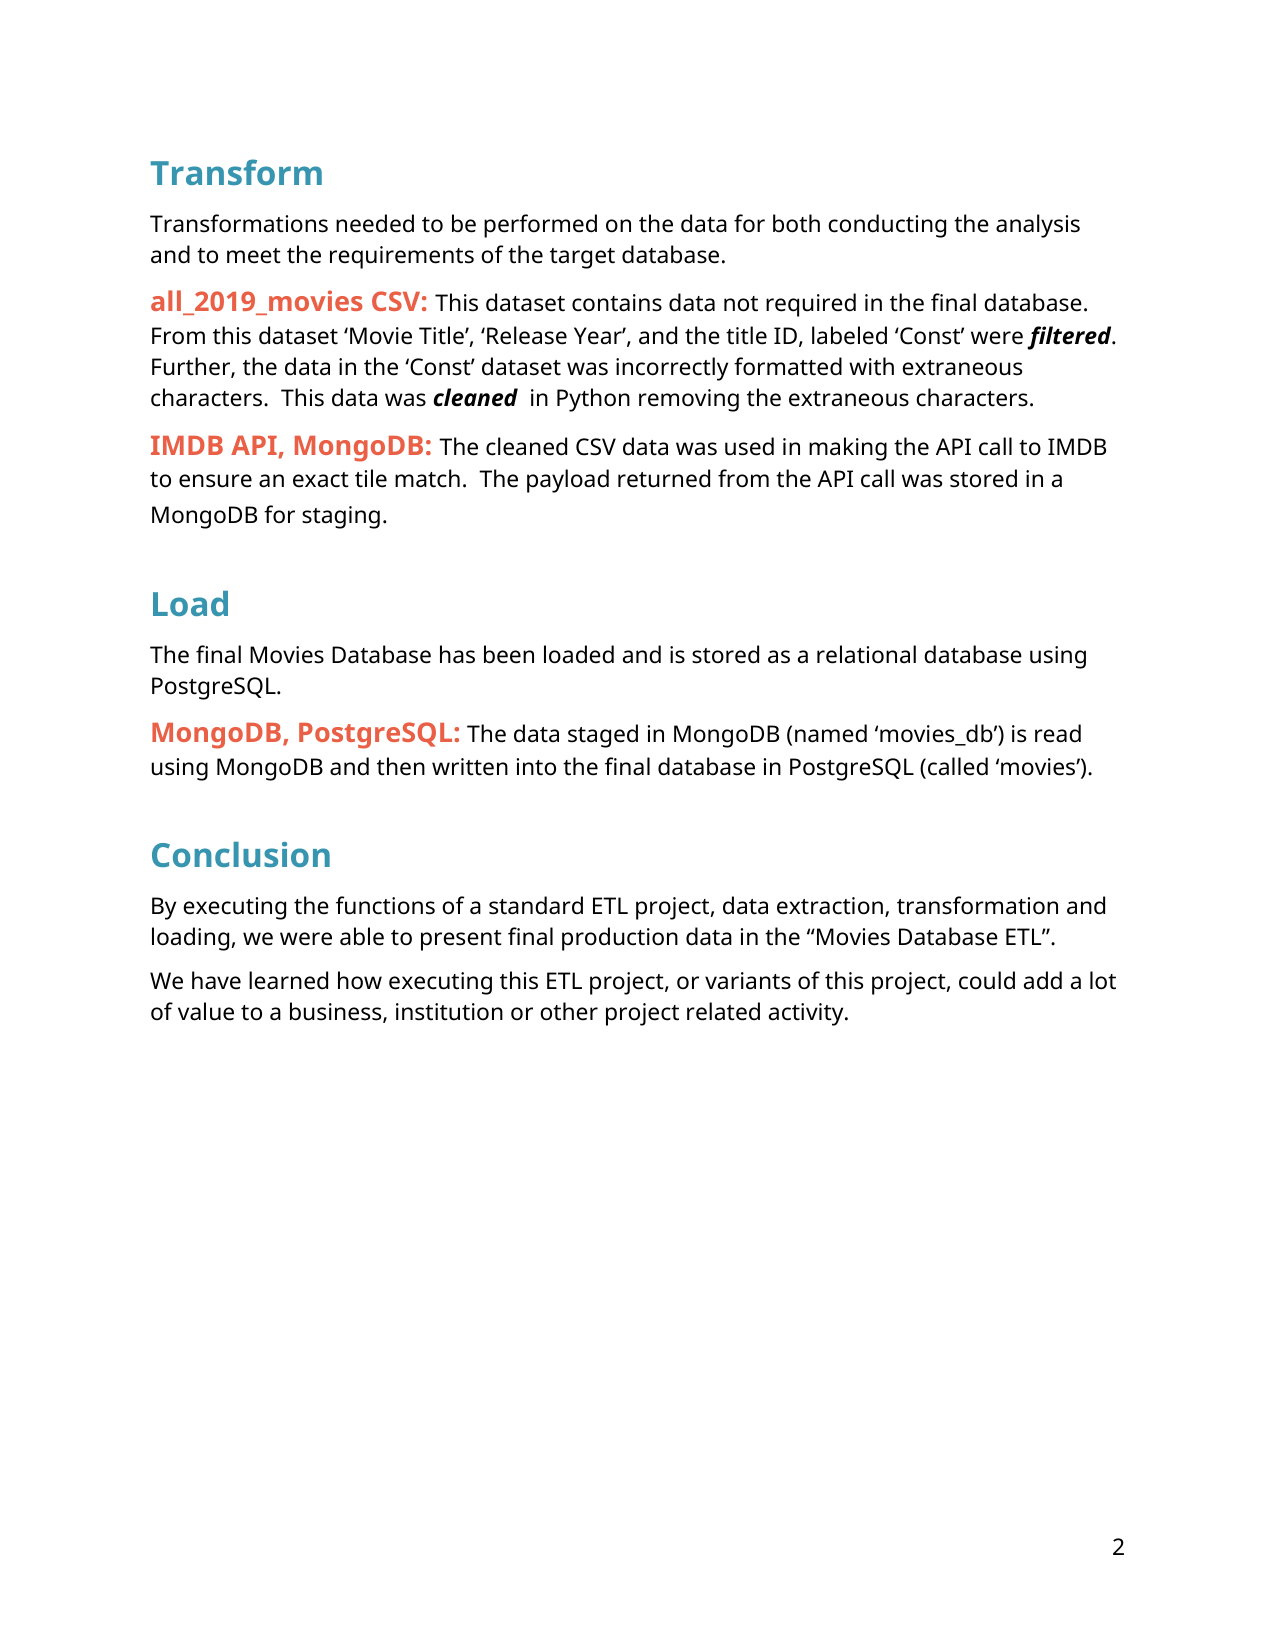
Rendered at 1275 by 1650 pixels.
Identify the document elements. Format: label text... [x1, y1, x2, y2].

text We have learned how executing this ETL project, or variants of this project, could add a lot of value to a business, institution or other project related activity. [150, 965, 1125, 1027]
text IMDB API, MongoDB: The cleaned CSV data was used in making the API call to IMDB to ensure an exact tile match. The payload returned from the API call was stored in a MongoDB for staging. [150, 426, 1125, 531]
subtitle Conclusion [150, 832, 1125, 877]
text By executing the functions of a standard ETL project, data extraction, transformation and loading, we were able to present final production data in the “Movies Database ETL”. [150, 890, 1125, 952]
subtitle Load [150, 581, 1125, 626]
subtitle Transform [150, 150, 1125, 195]
text all_2019_movies CSV: This dataset contains data not required in the final database. From this dataset ‘Movie Title’, ‘Release Year’, and the title ID, labeled ‘Const’ were filtered. Further, the data in the ‘Const’ dataset was incorrectly formatted with extraneous characters. This data was cleaned in Python removing the extraneous characters. [150, 283, 1125, 413]
text Transformations needed to be performed on the data for both conducting the analysis and to meet the requirements of the target database. [150, 208, 1125, 270]
text MongoDB, PostgreSQL: The data staged in MongoDB (named ‘movies_db’) is read using MongoDB and then written into the final database in PostgreSQL (called ‘movies’). [150, 714, 1125, 782]
text The final Movies Database has been loaded and is stored as a relational database using PostgreSQL. [150, 639, 1125, 701]
